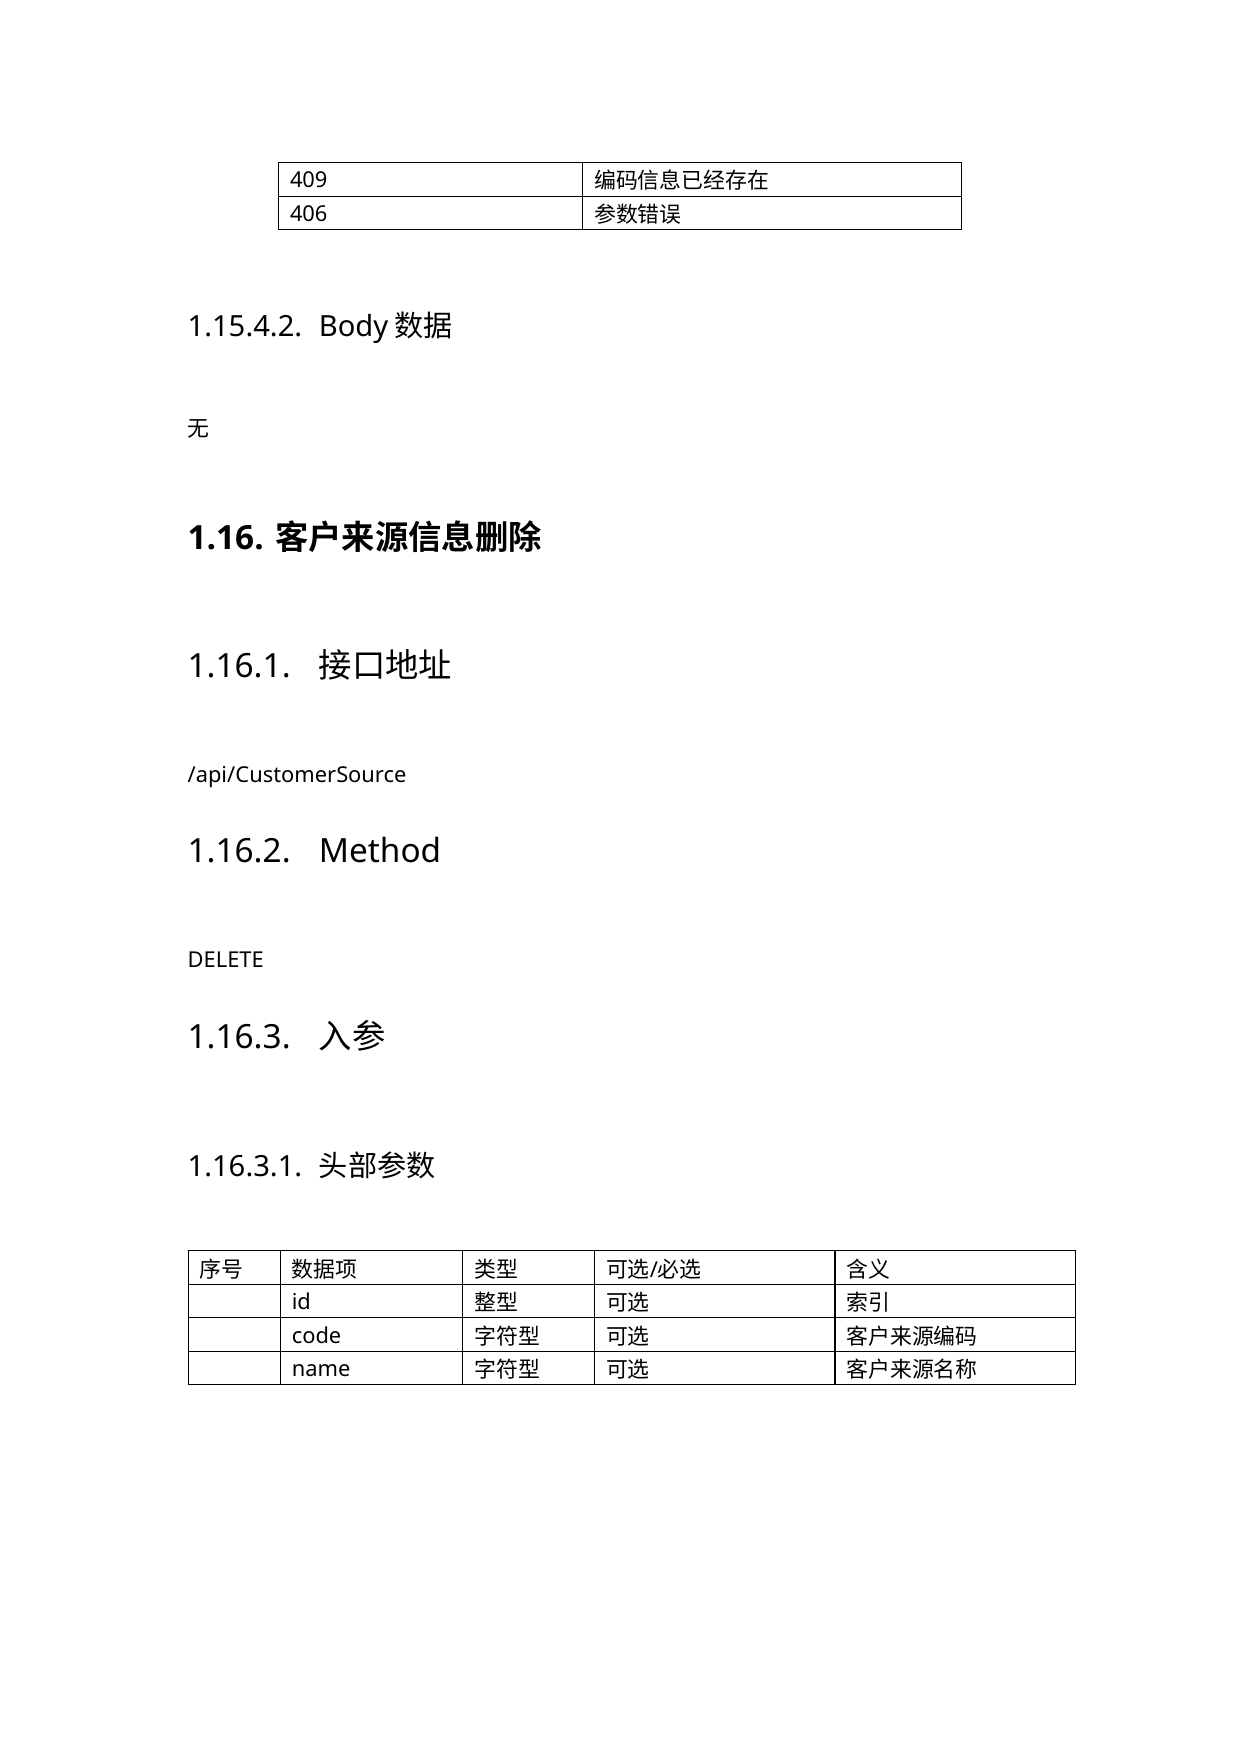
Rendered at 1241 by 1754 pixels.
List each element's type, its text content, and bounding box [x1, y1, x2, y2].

subtitle Method [187, 817, 1053, 882]
subtitle 接口地址 [187, 630, 1053, 695]
text DELETE [187, 942, 1053, 975]
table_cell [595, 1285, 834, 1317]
text /api/CustomerSource [187, 757, 1053, 790]
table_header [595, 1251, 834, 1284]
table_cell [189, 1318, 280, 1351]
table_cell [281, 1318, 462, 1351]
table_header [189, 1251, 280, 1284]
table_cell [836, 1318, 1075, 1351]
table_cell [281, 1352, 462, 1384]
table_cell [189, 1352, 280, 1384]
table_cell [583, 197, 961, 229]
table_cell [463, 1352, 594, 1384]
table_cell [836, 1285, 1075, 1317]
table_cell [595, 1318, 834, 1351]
subtitle 头部参数 [187, 1131, 1053, 1196]
text 无 [187, 411, 1053, 443]
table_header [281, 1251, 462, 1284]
subtitle 客户来源信息删除 [187, 503, 1053, 568]
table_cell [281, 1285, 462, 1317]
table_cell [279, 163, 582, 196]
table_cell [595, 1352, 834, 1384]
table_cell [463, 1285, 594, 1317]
subtitle 入参 [187, 1002, 1053, 1067]
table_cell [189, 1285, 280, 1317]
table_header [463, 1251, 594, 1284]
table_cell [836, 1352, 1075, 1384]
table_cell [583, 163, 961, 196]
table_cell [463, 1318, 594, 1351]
subtitle Body数据 [187, 292, 1053, 357]
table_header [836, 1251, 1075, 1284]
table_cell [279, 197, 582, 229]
